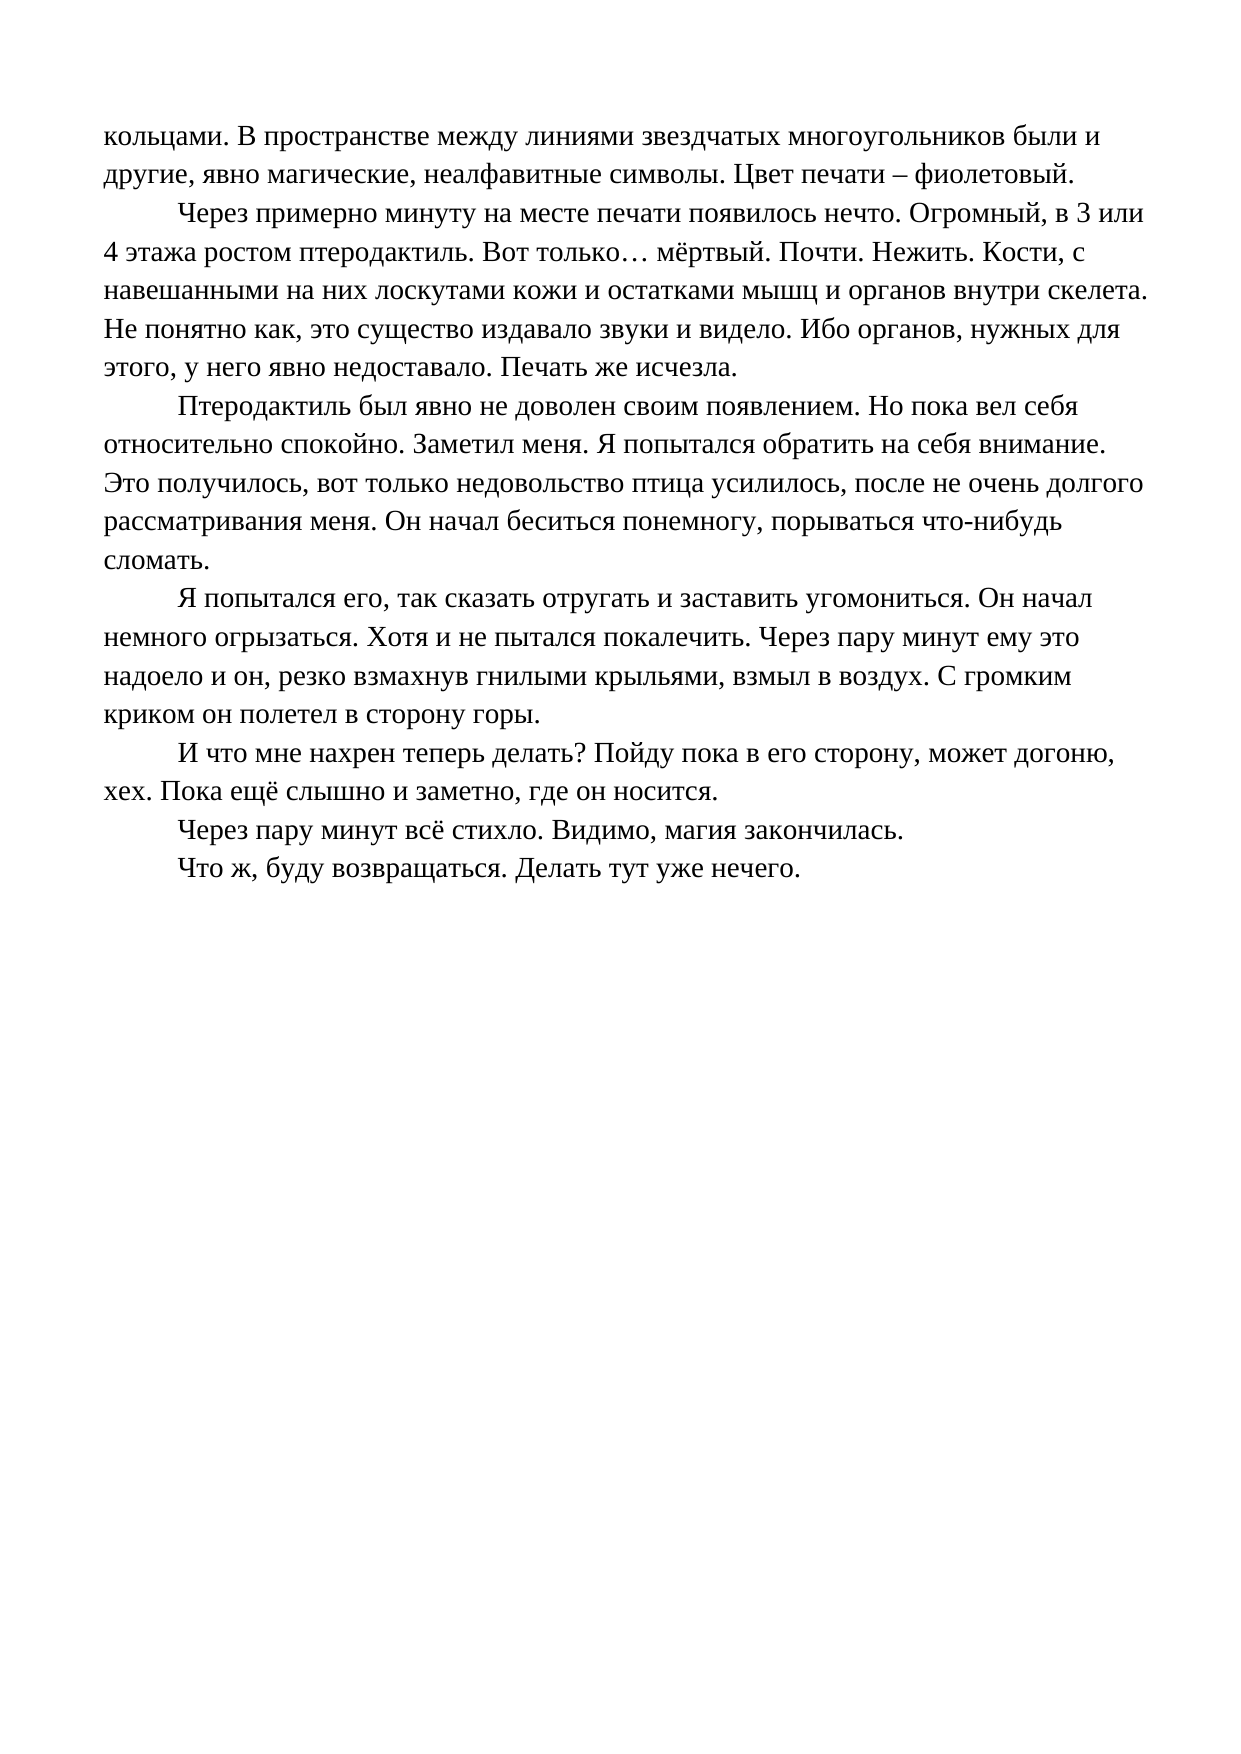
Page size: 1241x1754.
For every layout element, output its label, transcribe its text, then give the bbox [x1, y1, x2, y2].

text Я попытался его, так сказать отругать и заставить угомониться. Он начал немного огрызаться. Хотя и не пытался покалечить. Через пару минут ему это надоело и он, резко взмахнув гнилыми крыльями, взмыл в воздух. С громким криком он полетел в сторону горы. [103, 581, 1152, 730]
text Что ж, буду возвращаться. Делать тут уже нечего. [103, 850, 1152, 884]
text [103, 118, 1152, 190]
text Через примерно минуту на месте печати появилось нечто. Огромный, в 3 или 4 этажа ростом птеродактиль. Вот только… мёртвый. Почти. Нежить. Кости, с навешанными на них лоскутами кожи и остатками мышц и органов внутри скелета. Не понятно как, это существо издавало звуки и видело. Ибо органов, нужных для этого, у него явно недоставало. Печать же исчезла. [103, 195, 1152, 383]
text Через пару минут всё стихло. Видимо, магия закончилась. [103, 812, 1152, 845]
text И что мне нахрен теперь делать? Пойду пока в его сторону, может догоню, хех. Пока ещё слышно и заметно, где он носится. [103, 735, 1152, 807]
text Птеродактиль был явно не доволен своим появлением. Но пока вел себя относительно спокойно. Заметил меня. Я попытался обратить на себя внимание. Это получилось, вот только недовольство птица усилилось, после не очень долгого рассматривания меня. Он начал беситься понемногу, порываться что-нибудь сломать. [103, 388, 1152, 576]
